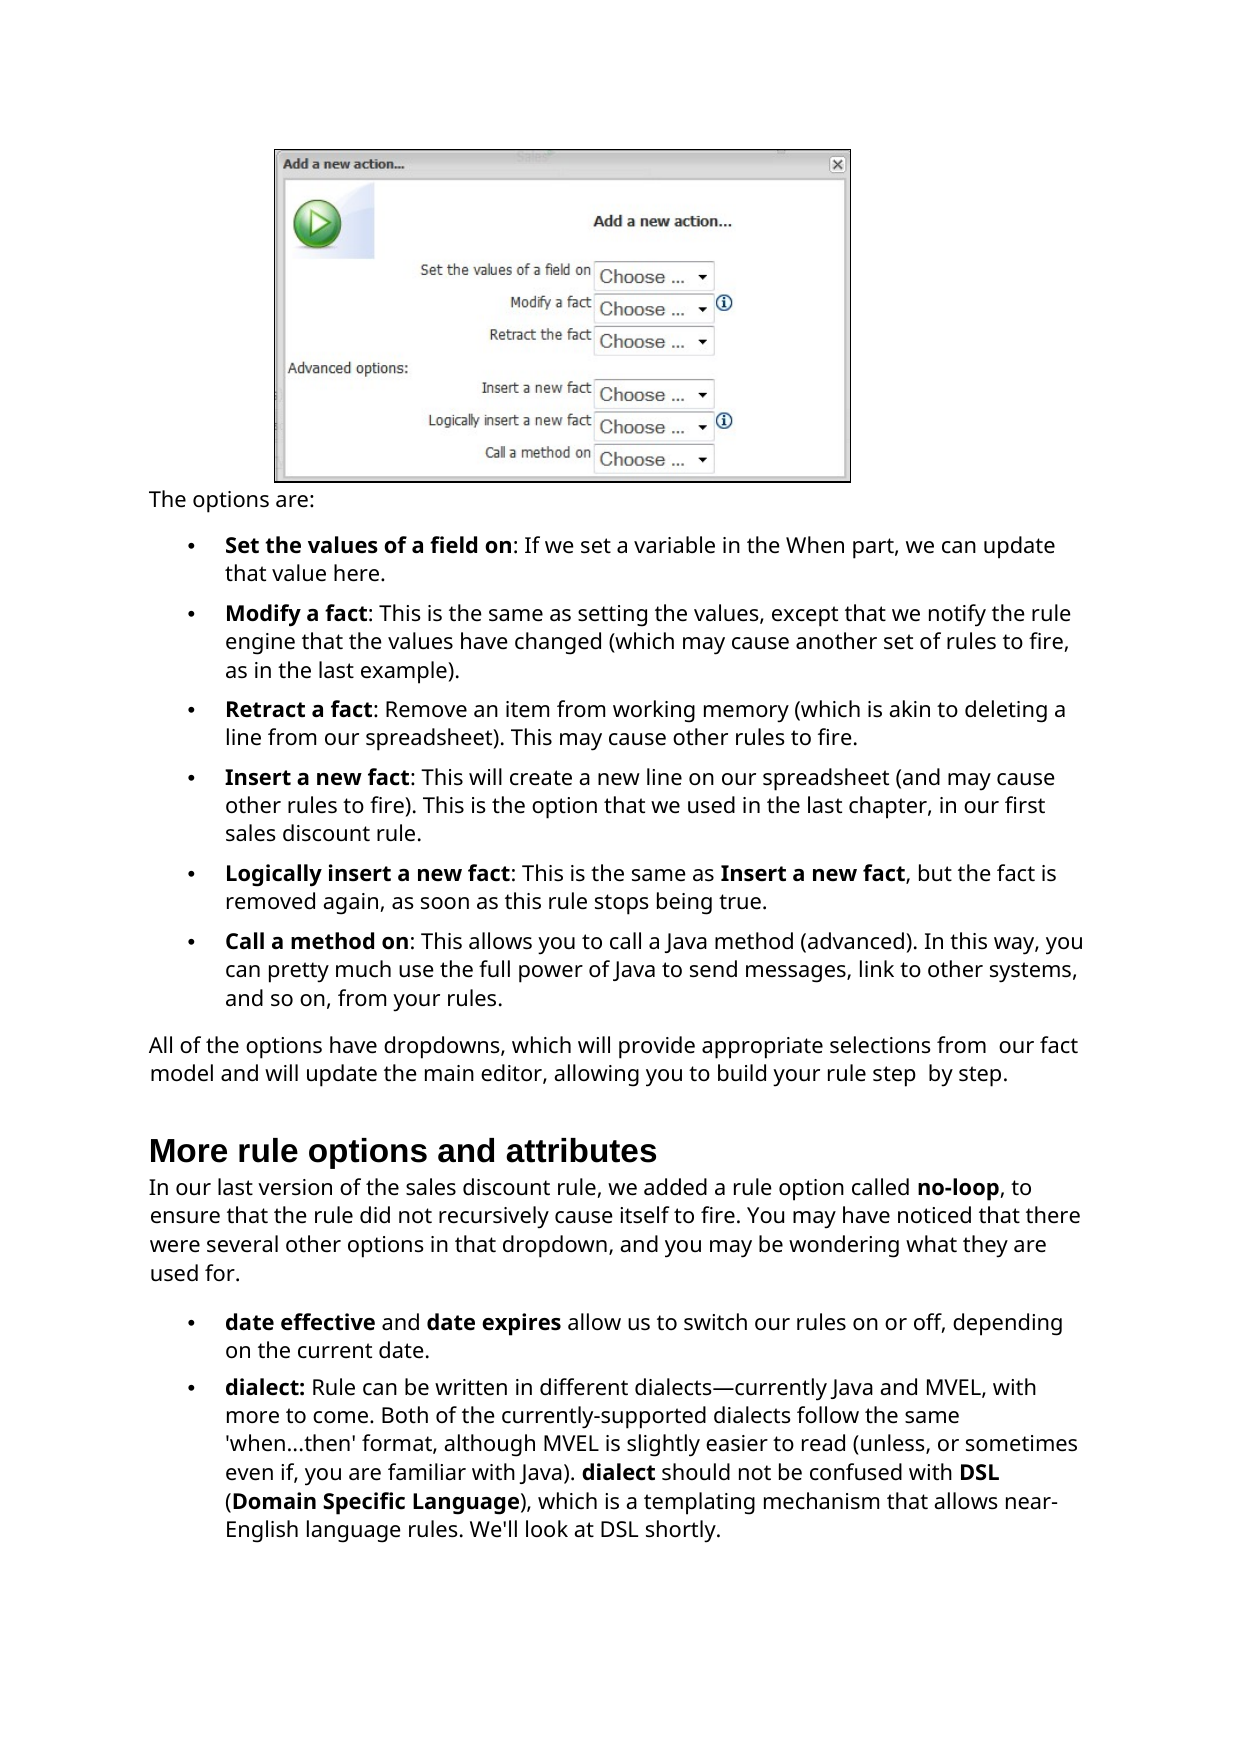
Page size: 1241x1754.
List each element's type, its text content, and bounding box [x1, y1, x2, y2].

text All of the options have dropdowns, which will provide appropriate selections from our fact model and will update the main editor, allowing you to build your rule step by step. [148, 1030, 1089, 1088]
subtitle More rule options and attributes [148, 1131, 1090, 1170]
list Logically insert a new fact: This is the same as Insert a new fact, but the fact is removed again, as soon as this rule stops being true. [187, 859, 1089, 916]
list Insert a new fact: This will create a new line on our spreadsheet (and may cause other rules to fire). This is the option that we used in the last chapter, in our first sales discount rule. [187, 763, 1089, 848]
list Set the values of a field on: If we set a variable in the When part, we can update that value here. [187, 531, 1089, 588]
list Call a method on: This allows you to call a Java method (advanced). In this way, you can pretty much use the full power of Java to send messages, link to other systems, and so on, from your rules. [187, 927, 1089, 1013]
list Retract a fact: Remove an item from working memory (which is akin to deleting a line from our spreadsheet). This may cause other rules to fire. [187, 695, 1089, 752]
list dialect: Rule can be written in different dialects—currently Java and MVEL, with more to come. Both of the currently-supported dialects follow the same 'when...then' format, although MVEL is slightly easier to read (unless, or sometimes even if, you are familiar with Java). dialect should not be confused with DSL (Domain Specific Language), which is a templating mechanism that allows near-English language rules. We'll look at DSL shortly. [187, 1372, 1089, 1544]
picture [275, 150, 850, 481]
list Modify a fact: This is the same as setting the values, except that we notify the rule engine that the values have changed (which may cause another set of rules to fire, as in the last example). [187, 599, 1089, 684]
text The options are: [148, 484, 1089, 513]
list date effective and date expires allow us to switch our rules on or off, depending on the current date. [187, 1307, 1089, 1364]
text In our last version of the sales discount rule, we added a rule option called no-loop, to ensure that the rule did not recursively cause itself to fire. You may have noticed that there were several other options in that dropdown, and you may be wondering what they are used for. [148, 1173, 1089, 1287]
